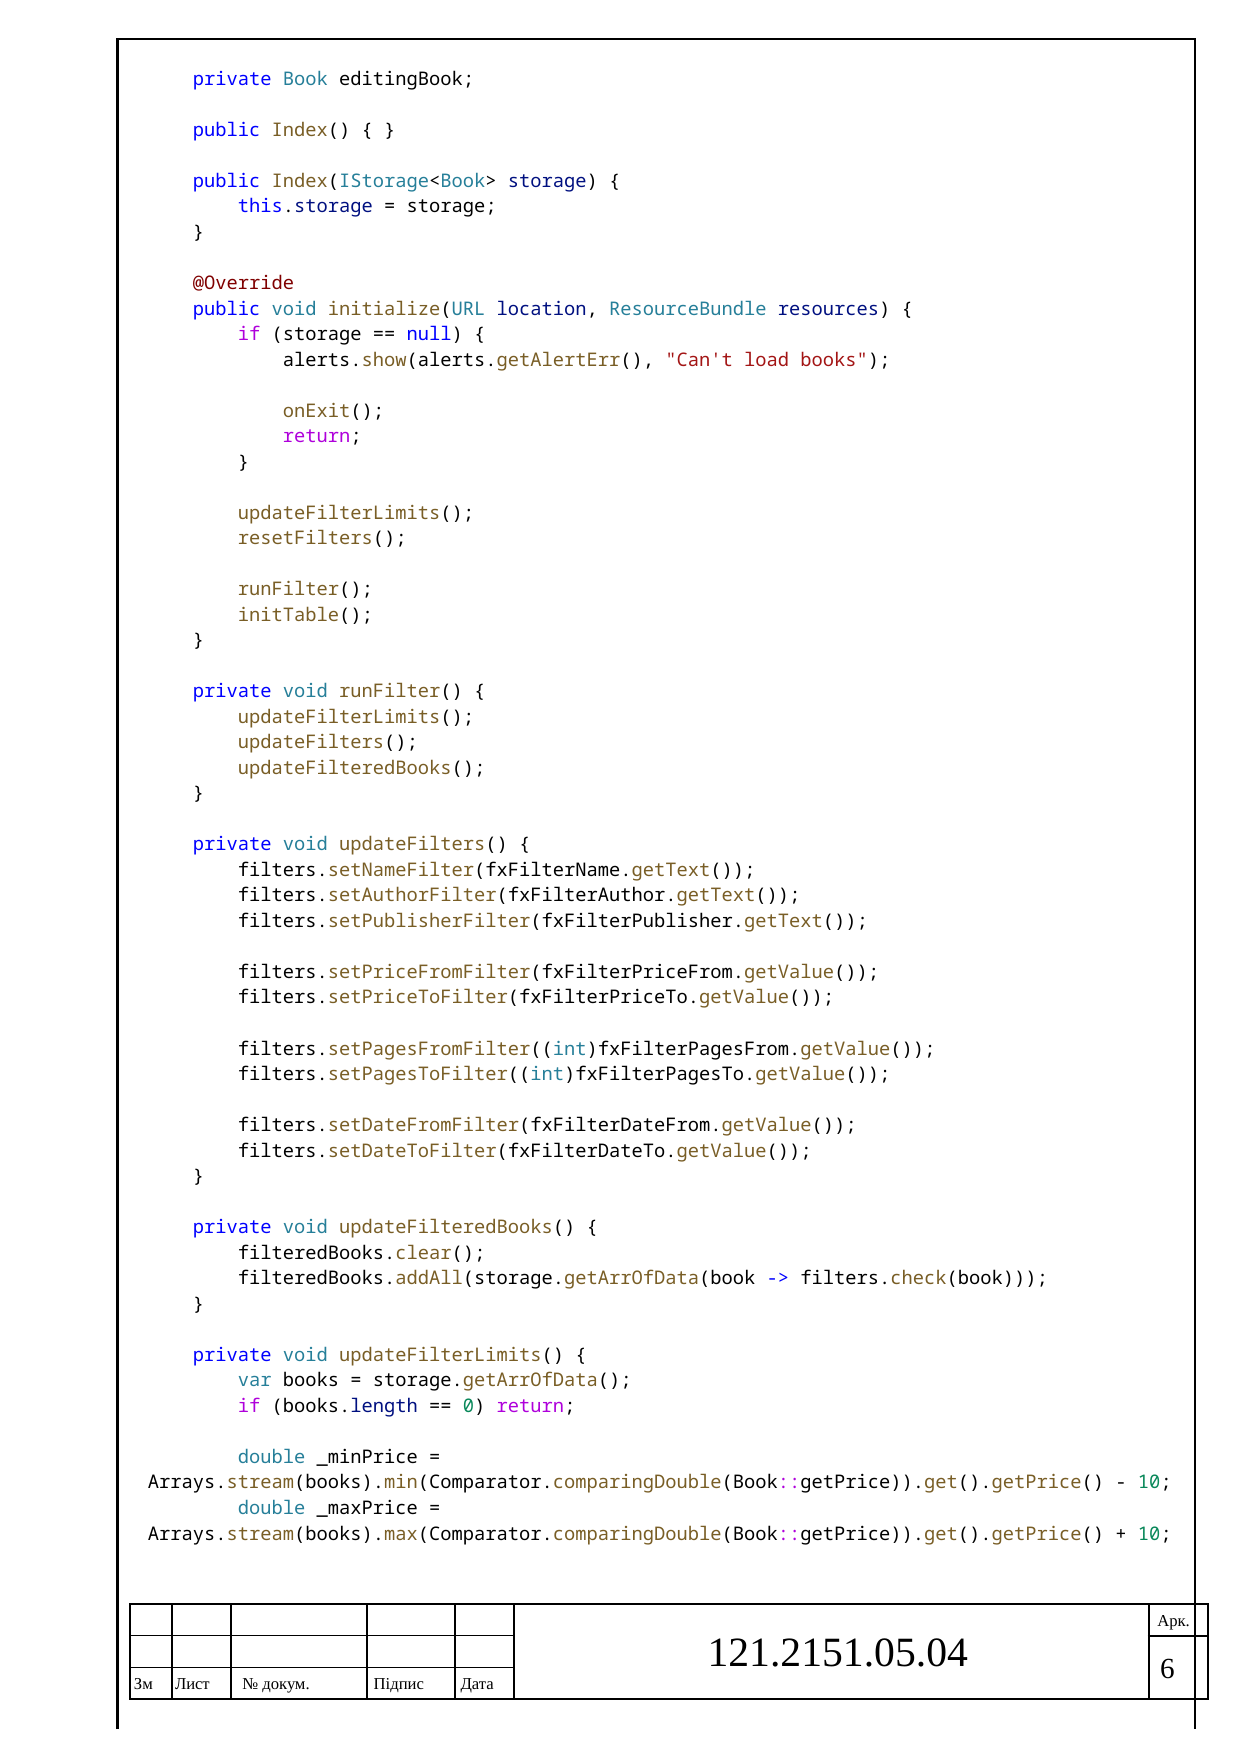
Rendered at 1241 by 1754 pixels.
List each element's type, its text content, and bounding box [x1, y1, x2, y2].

text updateFilterLimits(); [148, 499, 1175, 524]
text } [148, 780, 1175, 805]
text filters.setNameFilter(fxFilterName.getText()); [148, 856, 1175, 882]
text public Index() { } [148, 116, 1175, 142]
text updateFilters(); [148, 729, 1175, 754]
text filters.setDateToFilter(fxFilterDateTo.getValue()); [148, 1137, 1175, 1162]
text updateFilterLimits(); [148, 703, 1175, 729]
text double _maxPrice = Arrays.stream(books).max(Comparator.comparingDouble(Book::getPrice)).get().getPrice() + 10; [148, 1494, 1175, 1545]
text } [148, 627, 1175, 652]
text double _minPrice = Arrays.stream(books).min(Comparator.comparingDouble(Book::getPrice)).get().getPrice() - 10; [148, 1443, 1175, 1494]
text onExit(); [148, 397, 1175, 422]
text filteredBooks.addAll(storage.getArrOfData(book -> filters.check(book))); [148, 1264, 1175, 1290]
text filters.setPagesFromFilter((int)fxFilterPagesFrom.getValue()); [148, 1035, 1175, 1060]
text @Override [148, 269, 1175, 295]
text filters.setPriceFromFilter(fxFilterPriceFrom.getValue()); [148, 958, 1175, 984]
text } [148, 448, 1175, 473]
text runFilter(); [148, 576, 1175, 601]
text if (books.length == 0) return; [148, 1392, 1175, 1418]
text if (storage == null) { [148, 320, 1175, 346]
text } [148, 218, 1175, 244]
text resetFilters(); [148, 524, 1175, 550]
text filters.setPagesToFilter((int)fxFilterPagesTo.getValue()); [148, 1060, 1175, 1086]
text private Book editingBook; [148, 65, 1175, 91]
text filters.setAuthorFilter(fxFilterAuthor.getText()); [148, 882, 1175, 907]
text filters.setPublisherFilter(fxFilterPublisher.getText()); [148, 907, 1175, 933]
text public Index(IStorage<Book> storage) { [148, 167, 1175, 193]
text } [148, 1162, 1175, 1188]
text } [148, 1290, 1175, 1316]
text private void updateFilters() { [148, 831, 1175, 856]
text return; [148, 422, 1175, 448]
text alerts.show(alerts.getAlertErr(), "Can't load books"); [148, 346, 1175, 371]
text filteredBooks.clear(); [148, 1239, 1175, 1264]
text initTable(); [148, 601, 1175, 627]
text private void updateFilterLimits() { [148, 1341, 1175, 1367]
text this.storage = storage; [148, 193, 1175, 218]
text public void initialize(URL location, ResourceBundle resources) { [148, 295, 1175, 320]
text filters.setPriceToFilter(fxFilterPriceTo.getValue()); [148, 984, 1175, 1009]
text private void runFilter() { [148, 678, 1175, 703]
text var books = storage.getArrOfData(); [148, 1367, 1175, 1392]
text updateFilteredBooks(); [148, 754, 1175, 780]
text private void updateFilteredBooks() { [148, 1213, 1175, 1239]
text filters.setDateFromFilter(fxFilterDateFrom.getValue()); [148, 1111, 1175, 1137]
